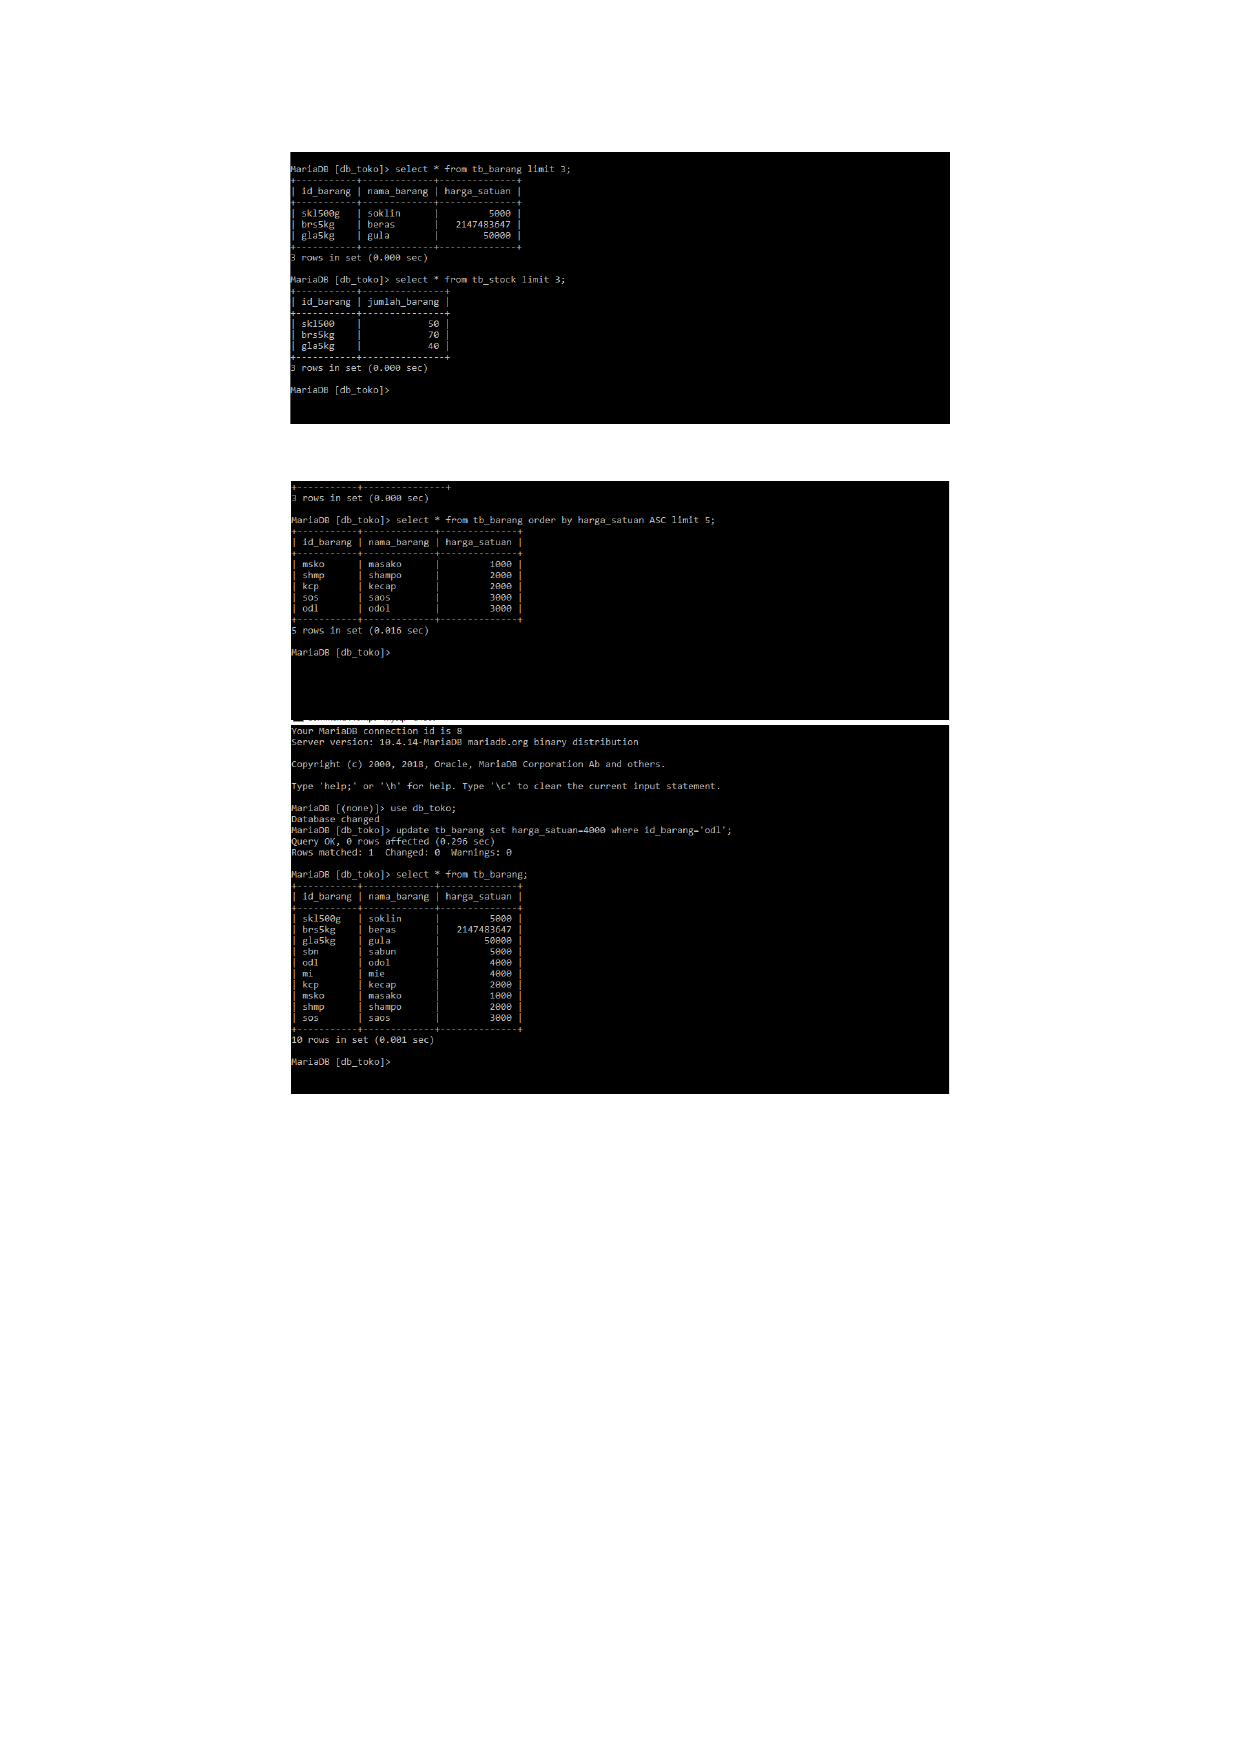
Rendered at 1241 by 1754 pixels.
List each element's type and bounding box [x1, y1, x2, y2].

picture [291, 481, 950, 1094]
picture [290, 150, 950, 424]
